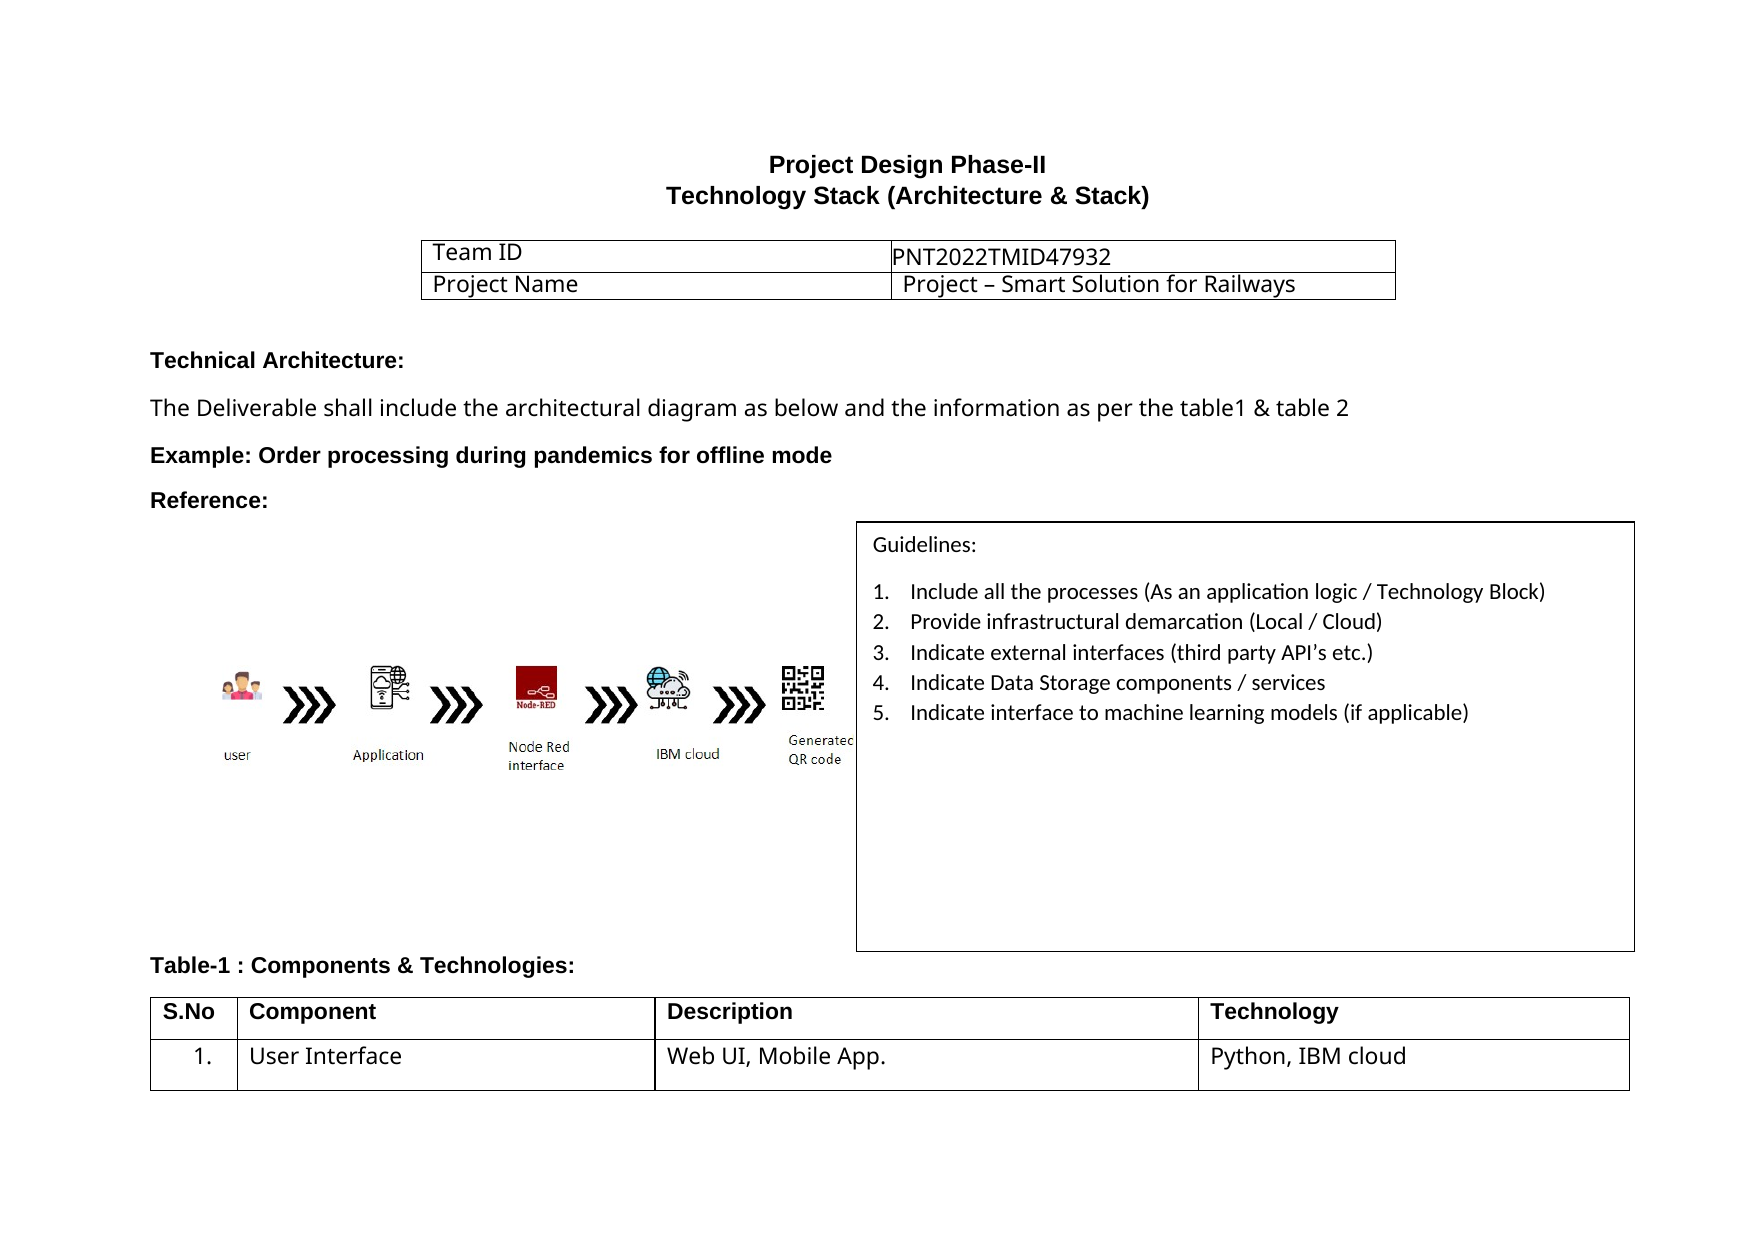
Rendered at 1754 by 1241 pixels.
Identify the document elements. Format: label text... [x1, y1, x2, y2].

table_cell Web UI, Mobile App. [656, 1040, 1198, 1089]
table_header Description [656, 998, 1198, 1038]
table_header Technology [1199, 998, 1629, 1038]
table_header S.No [151, 998, 237, 1038]
table_cell Project Name [422, 273, 891, 298]
table_header PNT2022TMID47932 [892, 241, 1395, 272]
text The Deliverable shall include the architectural diagram as below and the information as per the table1 & table 2 [150, 392, 1646, 423]
title Project Design Phase-II Technology Stack (Architecture & Stack) [666, 150, 1150, 210]
text Technical Architecture: [150, 347, 1646, 373]
text Table-1 : Components & Technologies: [150, 952, 1646, 979]
table_cell Python, IBM cloud [1199, 1040, 1629, 1089]
table_header Team ID [422, 241, 891, 272]
table_cell Project – Smart Solution for Railways [892, 273, 1395, 298]
table_cell 1. [151, 1040, 237, 1089]
table_cell User Interface [238, 1040, 654, 1089]
table_header Component [238, 998, 654, 1038]
list Example: Order processing during pandemics for offline mode Reference: [150, 442, 834, 513]
picture [222, 665, 854, 770]
